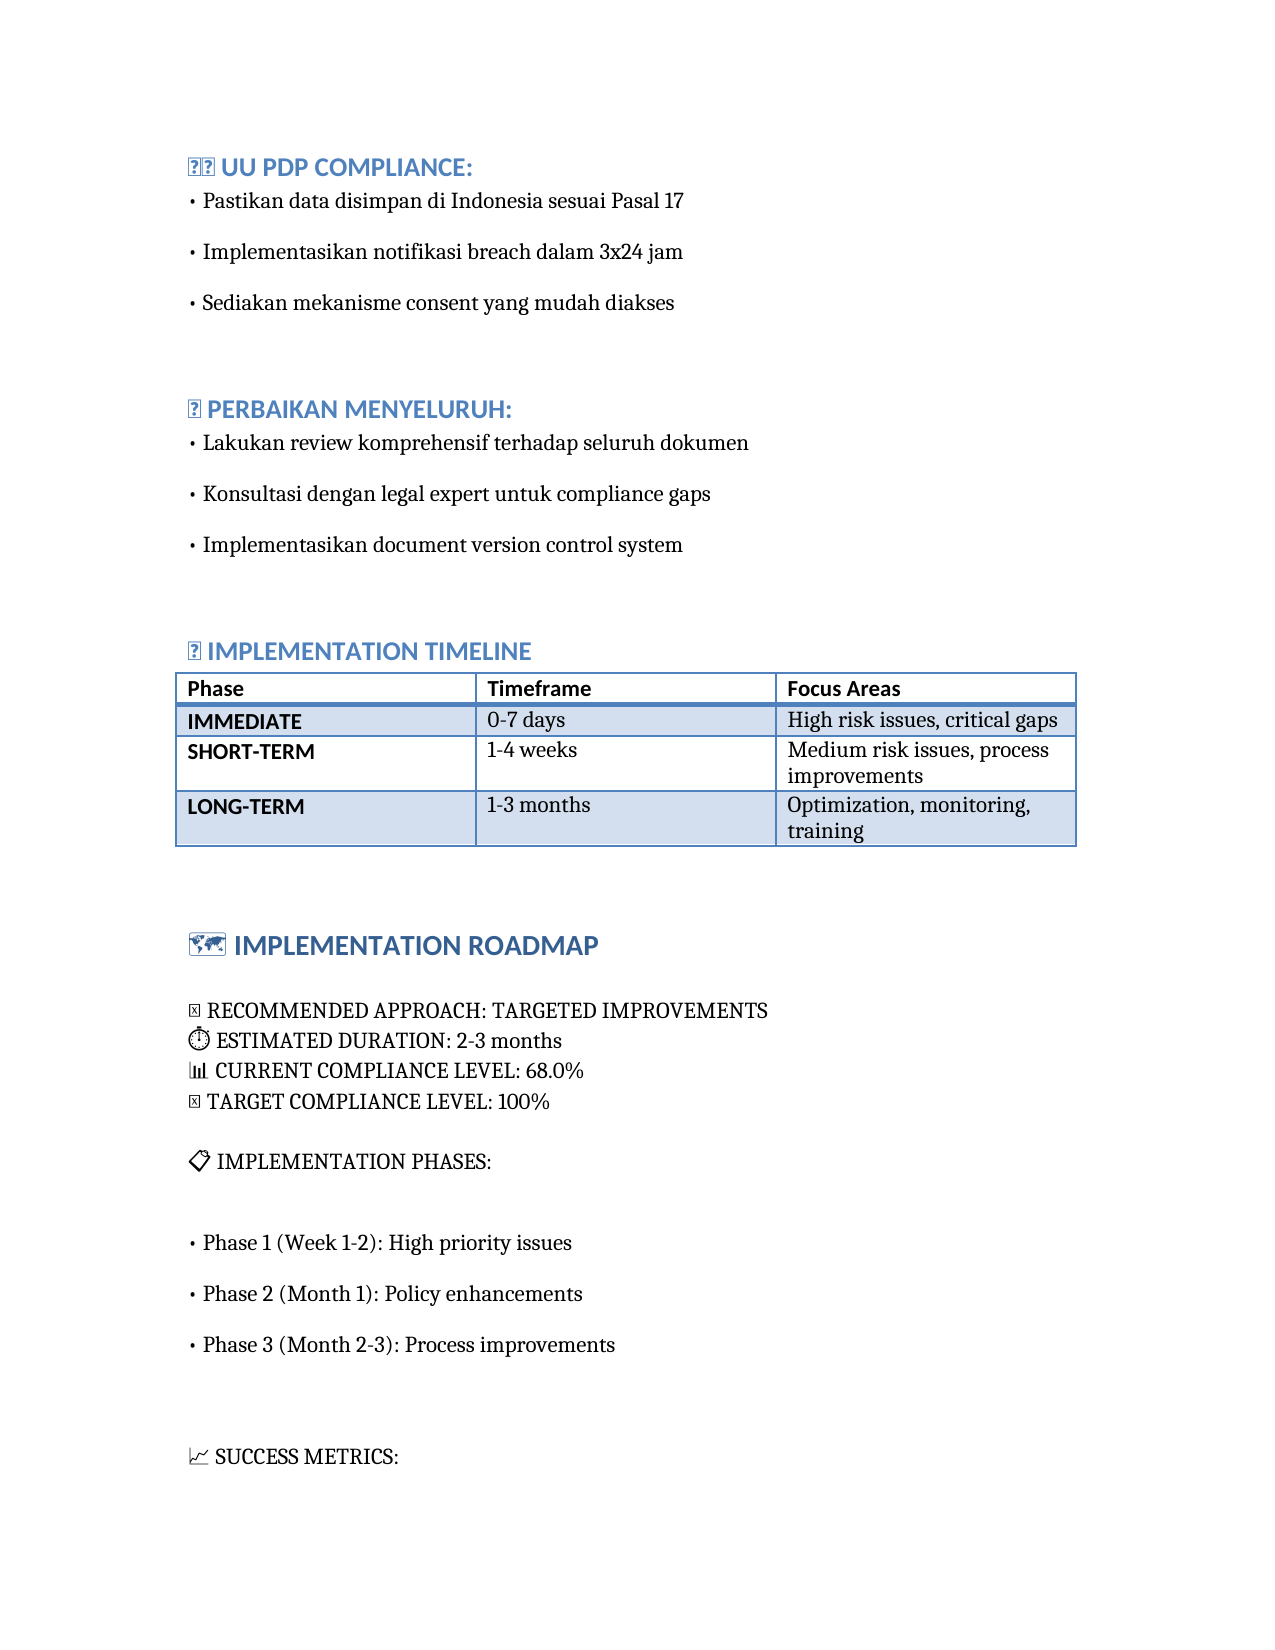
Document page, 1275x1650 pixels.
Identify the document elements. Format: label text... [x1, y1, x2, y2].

text • Implementasikan document version control system [187, 532, 1087, 558]
text • Implementasikan notifikasi breach dalam 3x24 jam [187, 239, 1087, 265]
table_cell 1-3 months [477, 792, 775, 844]
table_header Timeframe [477, 674, 775, 702]
table_cell IMMEDIATE [177, 707, 475, 735]
text • Konsultasi dengan legal expert untuk compliance gaps [187, 481, 1087, 507]
table_cell Medium risk issues, process improvements [777, 737, 1075, 790]
subtitle 📅 IMPLEMENTATION TIMELINE [187, 634, 1087, 667]
table_cell LONG-TERM [177, 792, 475, 844]
text • Pastikan data disimpan di Indonesia sesuai Pasal 17 [187, 188, 1087, 214]
text • Sediakan mekanisme consent yang mudah diakses [187, 290, 1087, 316]
subtitle 🇮🇩 UU PDP COMPLIANCE: [187, 150, 1087, 183]
text • Phase 1 (Week 1-2): High priority issues [187, 1230, 1087, 1257]
table_cell 0-7 days [477, 707, 775, 735]
subtitle 🗺️ IMPLEMENTATION ROADMAP [187, 927, 1087, 962]
table_cell 1-4 weeks [477, 737, 775, 790]
table_header Phase [177, 674, 475, 702]
text • Lakukan review komprehensif terhadap seluruh dokumen [187, 430, 1087, 456]
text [187, 1383, 1087, 1470]
table_cell Optimization, monitoring, training [777, 792, 1075, 844]
table_cell SHORT-TERM [177, 737, 475, 790]
text • Phase 3 (Month 2-3): Process improvements [187, 1332, 1087, 1359]
table_cell High risk issues, critical gaps [777, 707, 1075, 735]
table_header Focus Areas [777, 674, 1075, 702]
text • Phase 2 (Month 1): Policy enhancements [187, 1281, 1087, 1308]
subtitle 🔧 PERBAIKAN MENYELURUH: [187, 392, 1087, 425]
text 🎯 RECOMMENDED APPROACH: TARGETED IMPROVEMENTS ⏱️ ESTIMATED DURATION: 2-3 months 📊 CURRENT COMPLIANCE LEVEL: 68.0% 🎯 TARGET COMPLIANCE LEVEL: 100% 📋 IMPLEMENTATION PHASES: [187, 968, 1087, 1206]
